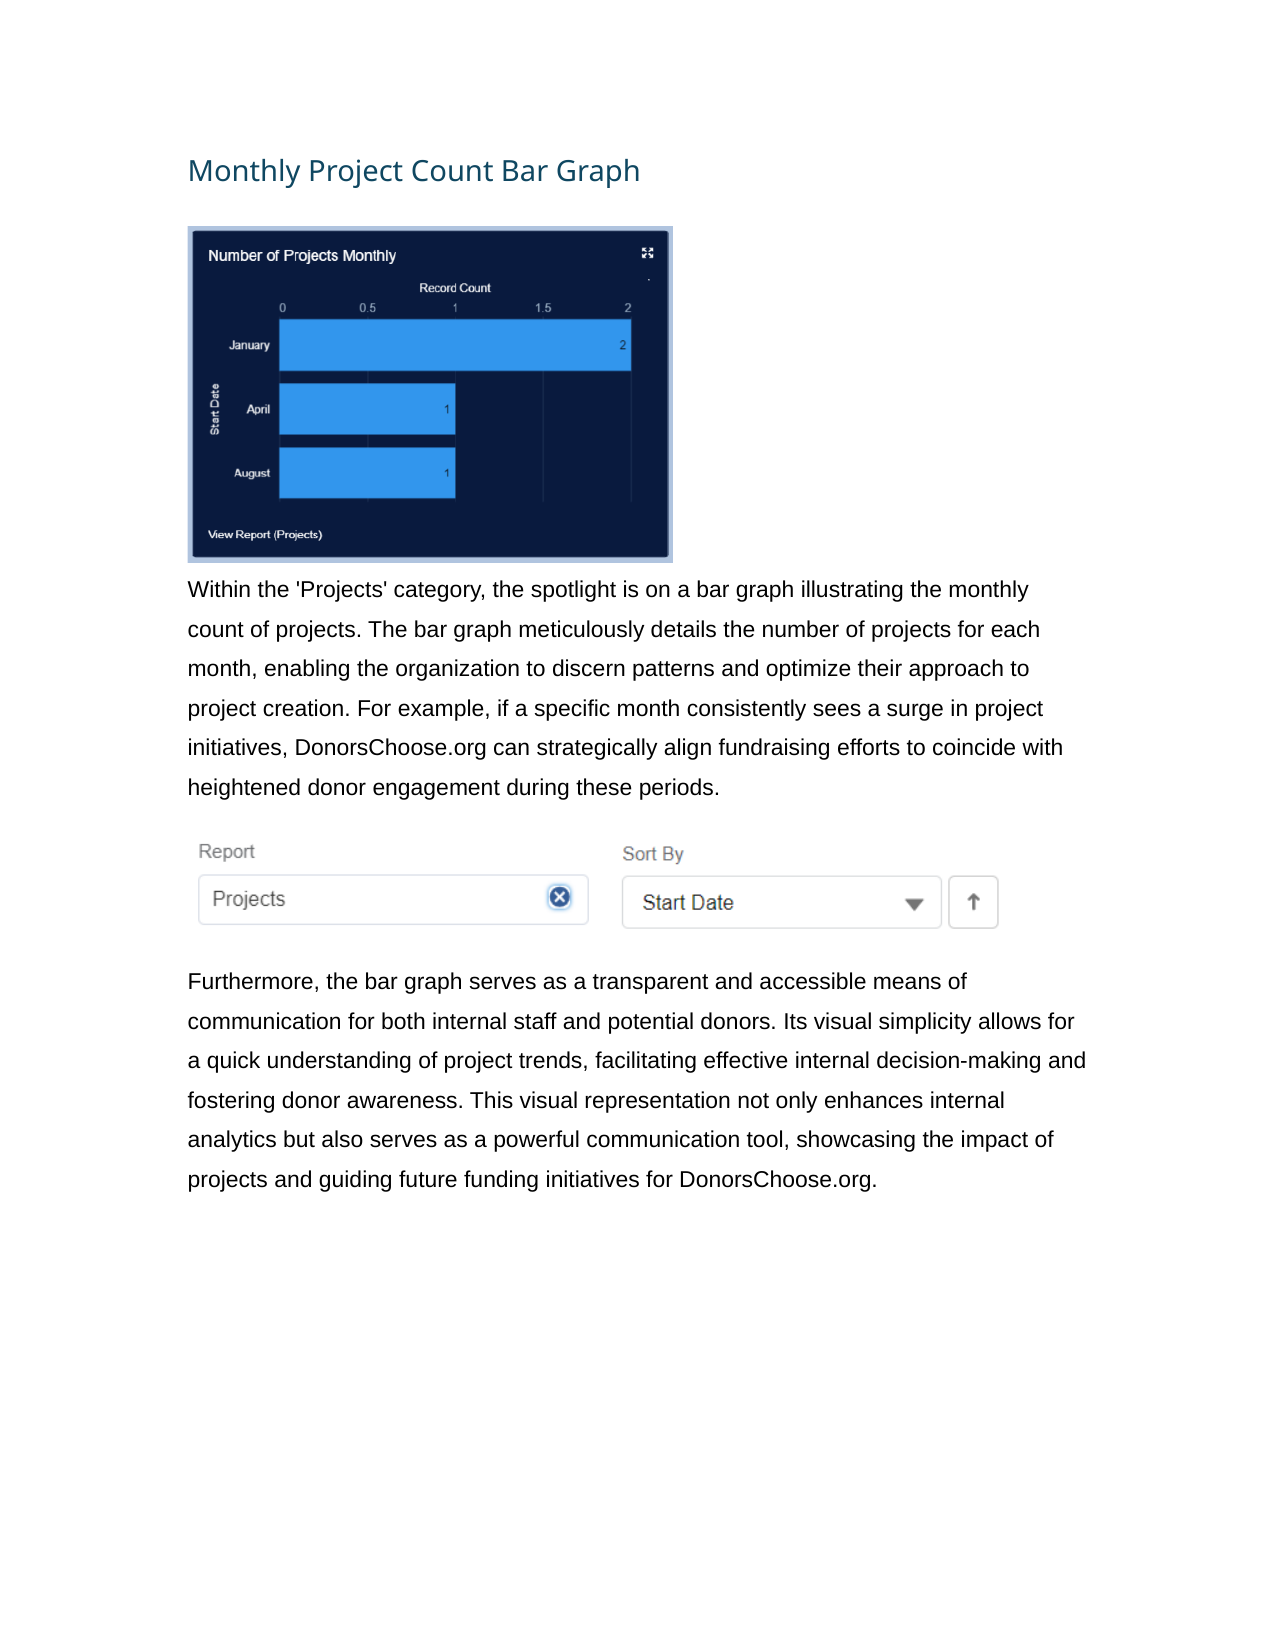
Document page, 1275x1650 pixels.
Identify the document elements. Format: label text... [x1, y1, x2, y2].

picture [187, 829, 599, 939]
picture [187, 226, 673, 563]
text Monthly Project Count Bar Graph [187, 150, 1087, 190]
picture [617, 839, 1015, 939]
text Furthermore, the bar graph serves as a transparent and accessible means of communication for both internal staff and potential donors. Its visual simplicity allows for a quick understanding of project trends, facilitating effective internal decision-making and fostering donor awareness. This visual representation not only enhances internal analytics but also serves as a powerful communication tool, showcasing the impact of projects and guiding future funding initiatives for DonorsChoose.org. [187, 968, 1087, 1192]
